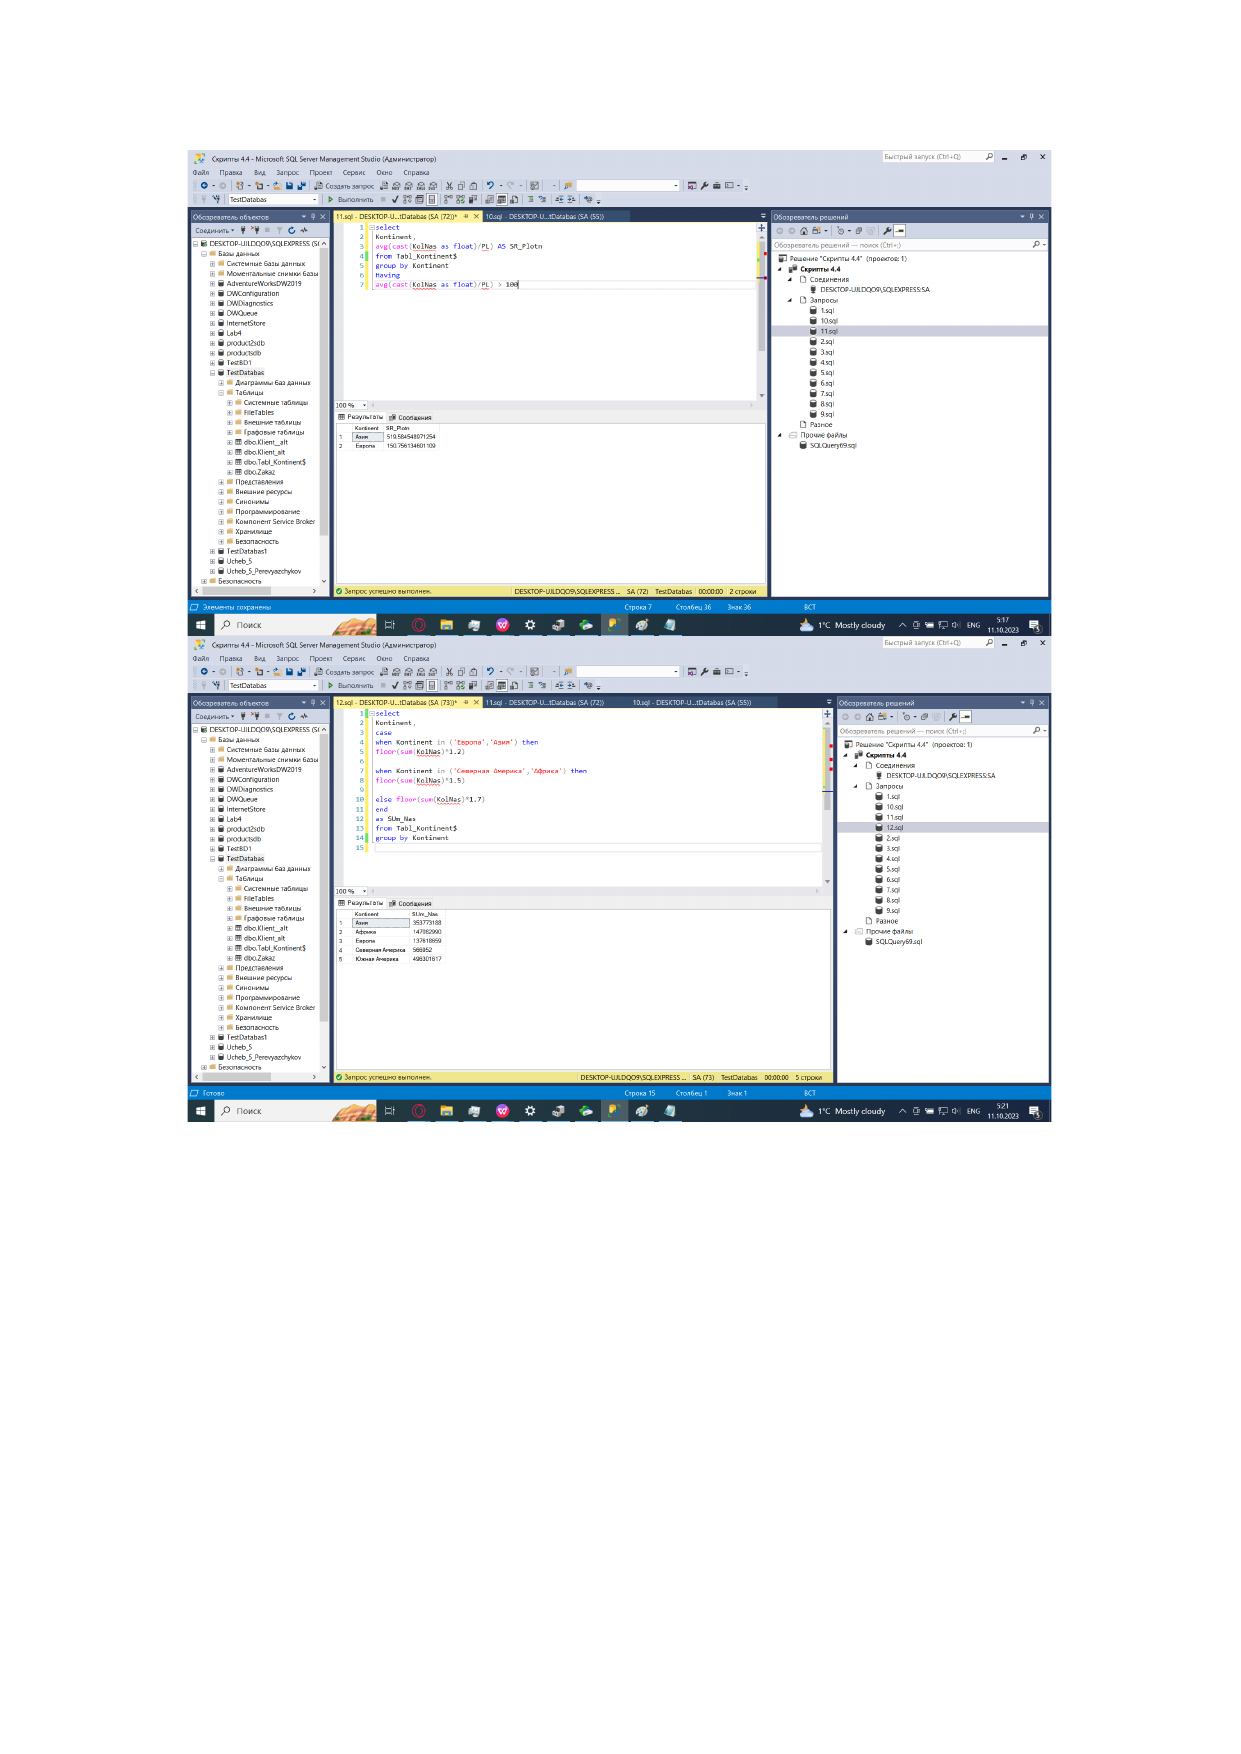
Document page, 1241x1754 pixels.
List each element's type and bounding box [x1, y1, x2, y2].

picture [187, 150, 1052, 1122]
